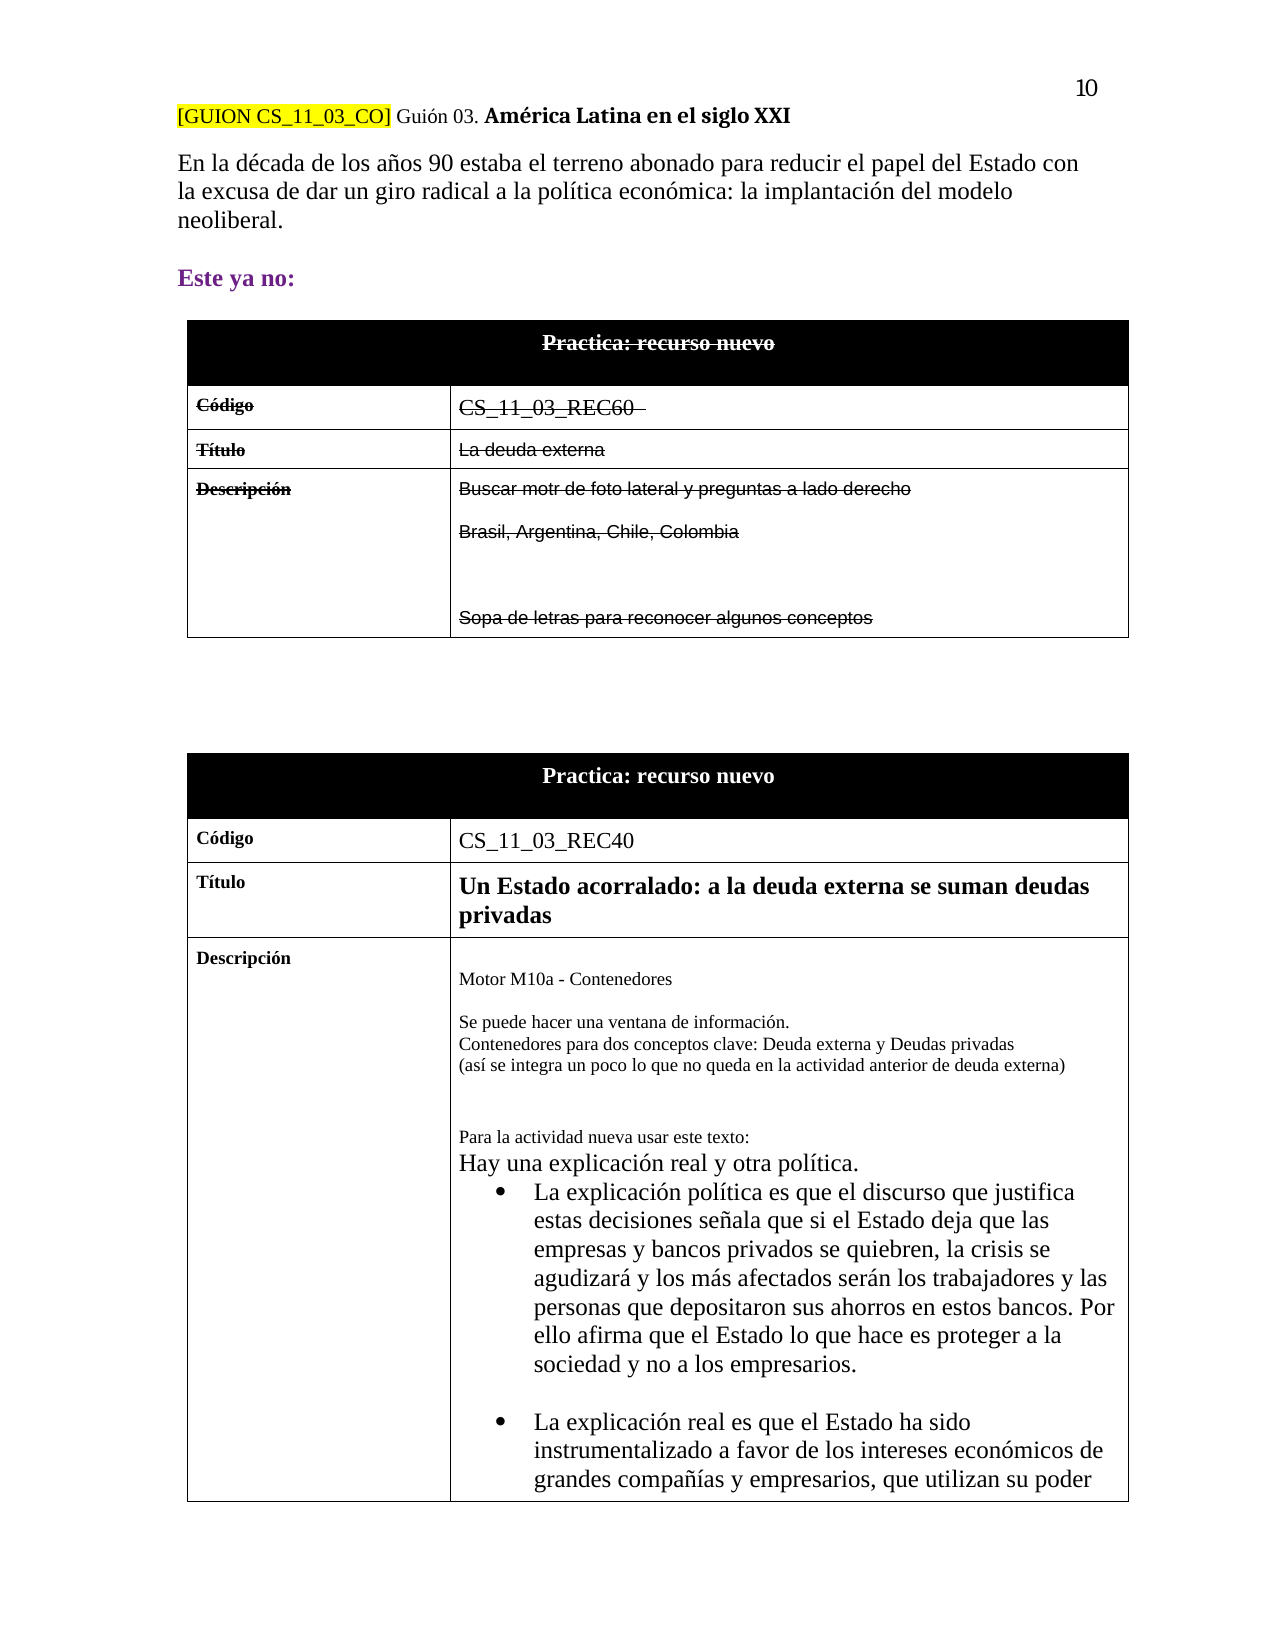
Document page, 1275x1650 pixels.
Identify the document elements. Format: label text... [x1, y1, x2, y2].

table_cell La deuda externa [451, 430, 1128, 468]
table_cell Descripción [188, 938, 450, 1501]
table_cell Descripción [188, 469, 450, 637]
table_cell Código [188, 386, 450, 429]
text Este ya no: [177, 263, 1098, 291]
table_cell Título [188, 863, 450, 937]
table_header Practica: recurso nuevo [188, 321, 1128, 385]
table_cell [451, 938, 1128, 1501]
table_header Practica: recurso nuevo [188, 754, 1128, 818]
table_cell Código [188, 819, 450, 862]
table_cell CS_11_03_REC40 [451, 819, 1128, 862]
text En la década de los años 90 estaba el terreno abonado para reducir el papel del Estado con la excusa de dar un giro radical a la política económica: la implantación del modelo neoliberal. [177, 148, 1098, 234]
table_cell Un Estado acorralado: a la deuda externa se suman deudas privadas [451, 863, 1128, 937]
table_cell Buscar motr de foto lateral y preguntas a lado derecho Brasil, Argentina, Chile, Colombia Sopa de letras para reconocer algunos conceptos [451, 469, 1128, 637]
table_cell CS_11_03_REC60 [451, 386, 1128, 429]
table_cell Título [188, 430, 450, 468]
